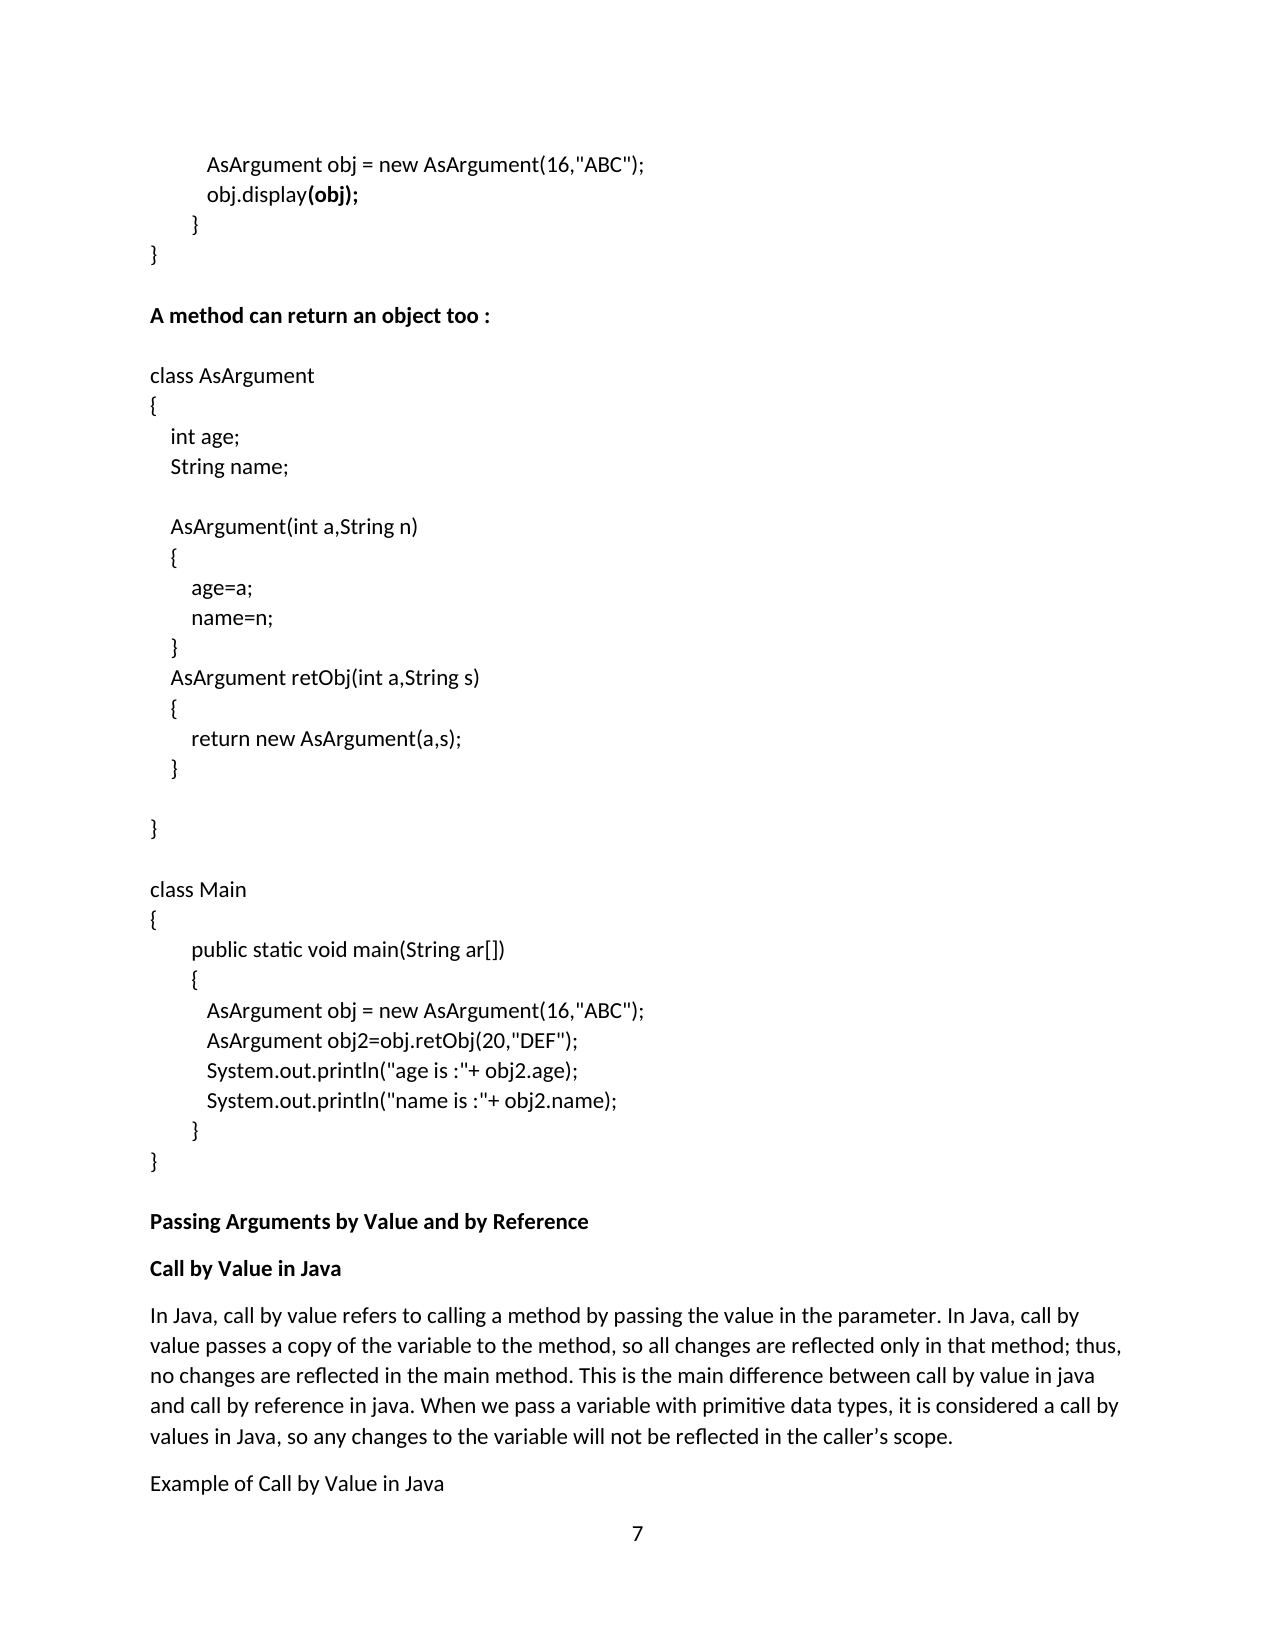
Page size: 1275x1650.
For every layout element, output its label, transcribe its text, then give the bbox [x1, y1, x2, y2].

text AsArgument obj = new AsArgument(16,"ABC"); [150, 150, 1125, 178]
text AsArgument obj = new AsArgument(16,"ABC"); [150, 996, 1125, 1024]
text AsArgument obj2=obj.retObj(20,"DEF"); [150, 1026, 1125, 1054]
text } [150, 210, 1125, 238]
text obj.display(obj); [150, 180, 1125, 208]
text class Main [150, 875, 1125, 903]
text AsArgument retObj(int a,String s) [150, 663, 1125, 692]
text { [150, 966, 1125, 994]
text name=n; [150, 603, 1125, 631]
text { [150, 905, 1125, 933]
text { [150, 392, 1125, 420]
text String name; [150, 452, 1125, 480]
text AsArgument(int a,String n) [150, 512, 1125, 541]
text class AsArgument [150, 361, 1125, 389]
text System.out.println("age is :"+ obj2.age); [150, 1056, 1125, 1084]
text } [150, 1117, 1125, 1145]
text { [150, 694, 1125, 722]
text } [150, 1147, 1125, 1175]
text return new AsArgument(a,s); [150, 724, 1125, 752]
text Passing Arguments by Value and by Reference [150, 1207, 1125, 1235]
text } [150, 814, 1125, 843]
text } [150, 754, 1125, 782]
text int age; [150, 422, 1125, 450]
text } [150, 633, 1125, 661]
text System.out.println("name is :"+ obj2.name); [150, 1086, 1125, 1114]
text Example of Call by Value in Java [150, 1469, 1125, 1497]
text public static void main(String ar[]) [150, 935, 1125, 963]
text A method can return an object too : [150, 301, 1125, 329]
text Call by Value in Java [150, 1254, 1125, 1282]
text } [150, 241, 1125, 269]
text { [150, 543, 1125, 571]
text age=a; [150, 573, 1125, 601]
text In Java, call by value refers to calling a method by passing the value in the parameter. In Java, call by value passes a copy of the variable to the method, so all changes are reflected only in that method; thus, no changes are reflected in the main method. This is the main difference between call by value in java and call by reference in java. When we pass a variable with primitive data types, it is considered a call by values in Java, so any changes to the variable will not be reflected in the caller’s scope. [150, 1301, 1125, 1450]
